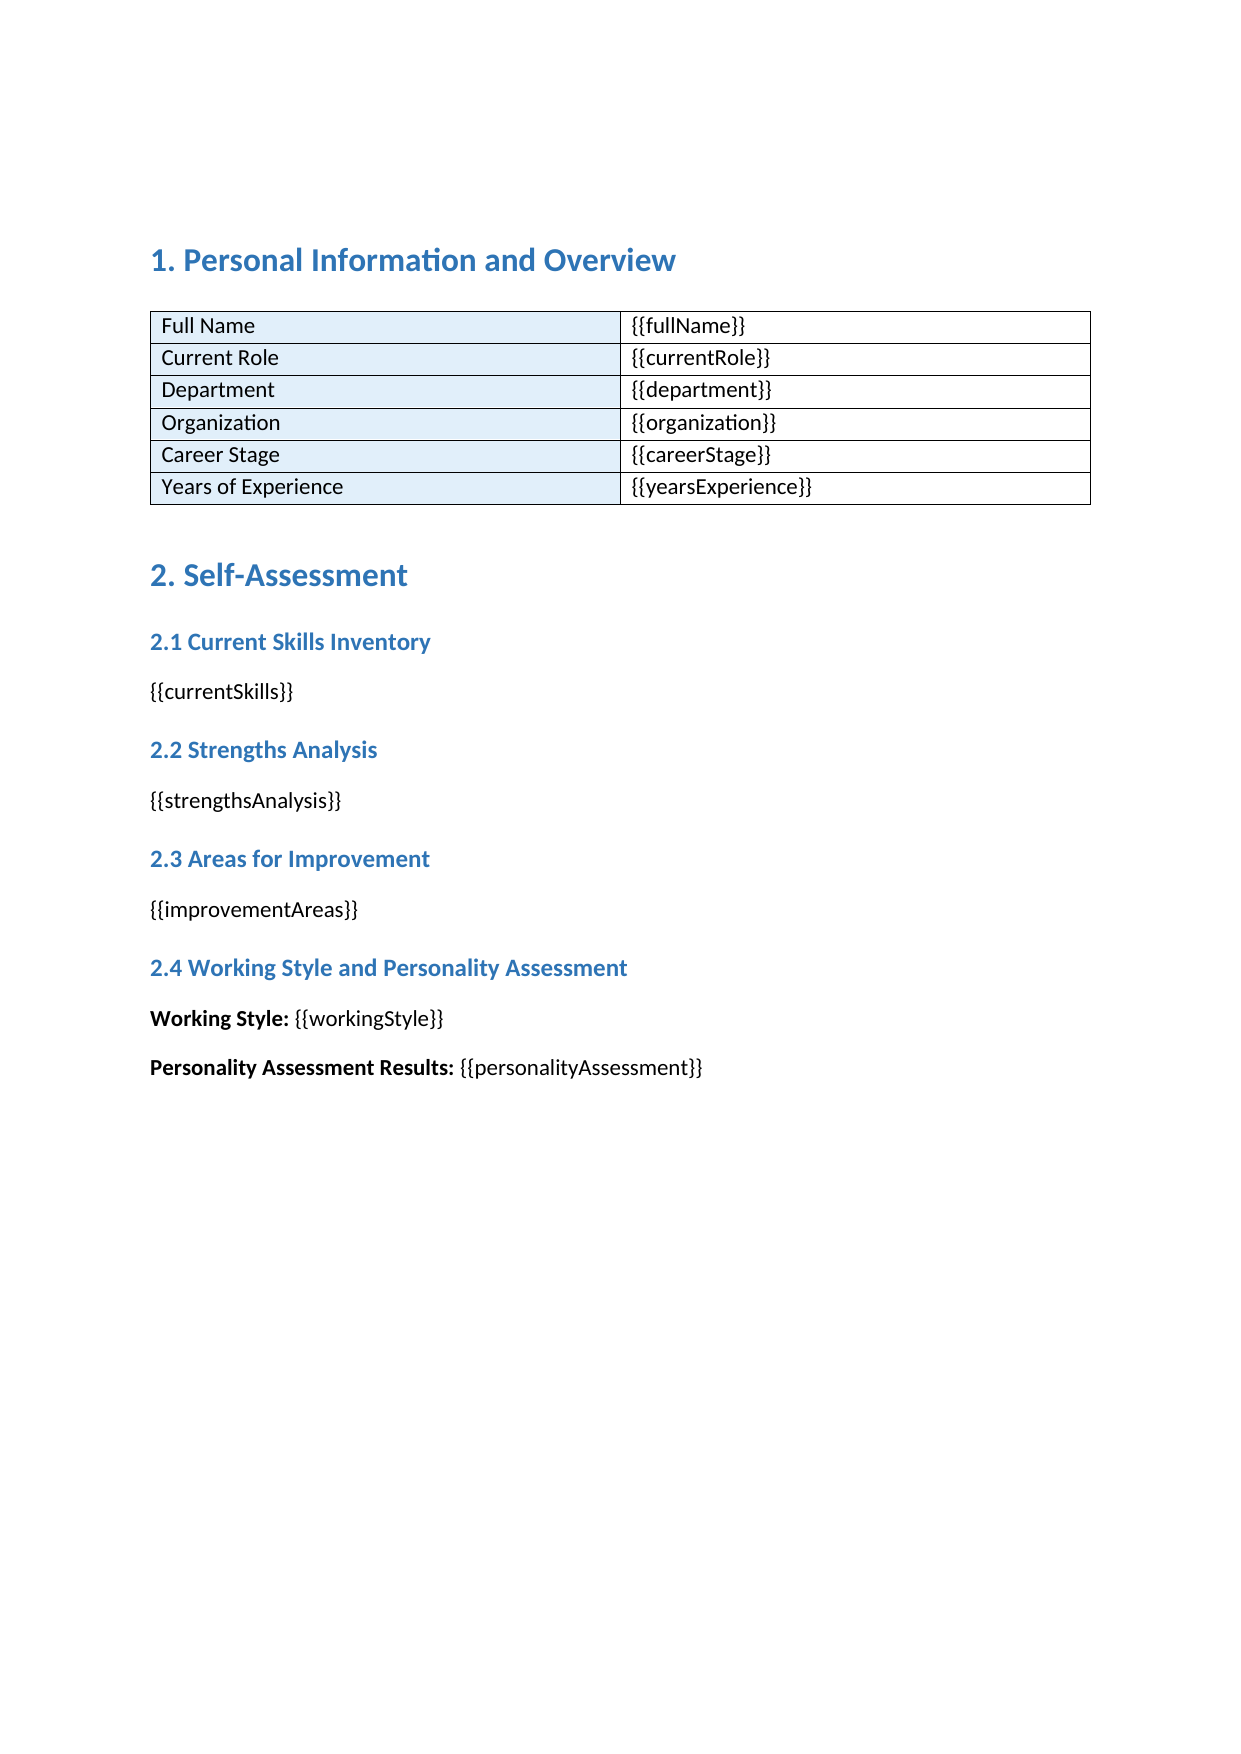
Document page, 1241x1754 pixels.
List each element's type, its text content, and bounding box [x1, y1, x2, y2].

table_cell Organization [151, 409, 620, 439]
table_cell {{department}} [621, 376, 1090, 407]
subtitle 2.2 Strengths Analysis [150, 734, 1090, 765]
subtitle 2. Self-Assessment [150, 554, 1090, 594]
table_cell {{yearsExperience}} [621, 473, 1090, 504]
subtitle 1. Personal Information and Overview [150, 239, 1090, 280]
subtitle 2.1 Current Skills Inventory [150, 626, 1090, 656]
text {{currentSkills}} [150, 677, 1090, 705]
table_header {{fullName}} [621, 312, 1090, 343]
table_cell {{currentRole}} [621, 344, 1090, 375]
table_cell Career Stage [151, 441, 620, 472]
table_header Full Name [151, 312, 620, 343]
table_cell Years of Experience [151, 473, 620, 504]
text {{improvementAreas}} [150, 895, 1090, 923]
text Personality Assessment Results: {{personalityAssessment}} [150, 1053, 1090, 1081]
table_cell Department [151, 376, 620, 407]
text {{strengthsAnalysis}} [150, 786, 1090, 814]
table_cell {{careerStage}} [621, 441, 1090, 472]
table_cell Current Role [151, 344, 620, 375]
subtitle 2.3 Areas for Improvement [150, 843, 1090, 874]
text Working Style: {{workingStyle}} [150, 1004, 1090, 1032]
subtitle 2.4 Working Style and Personality Assessment [150, 952, 1090, 983]
table_cell {{organization}} [621, 409, 1090, 439]
